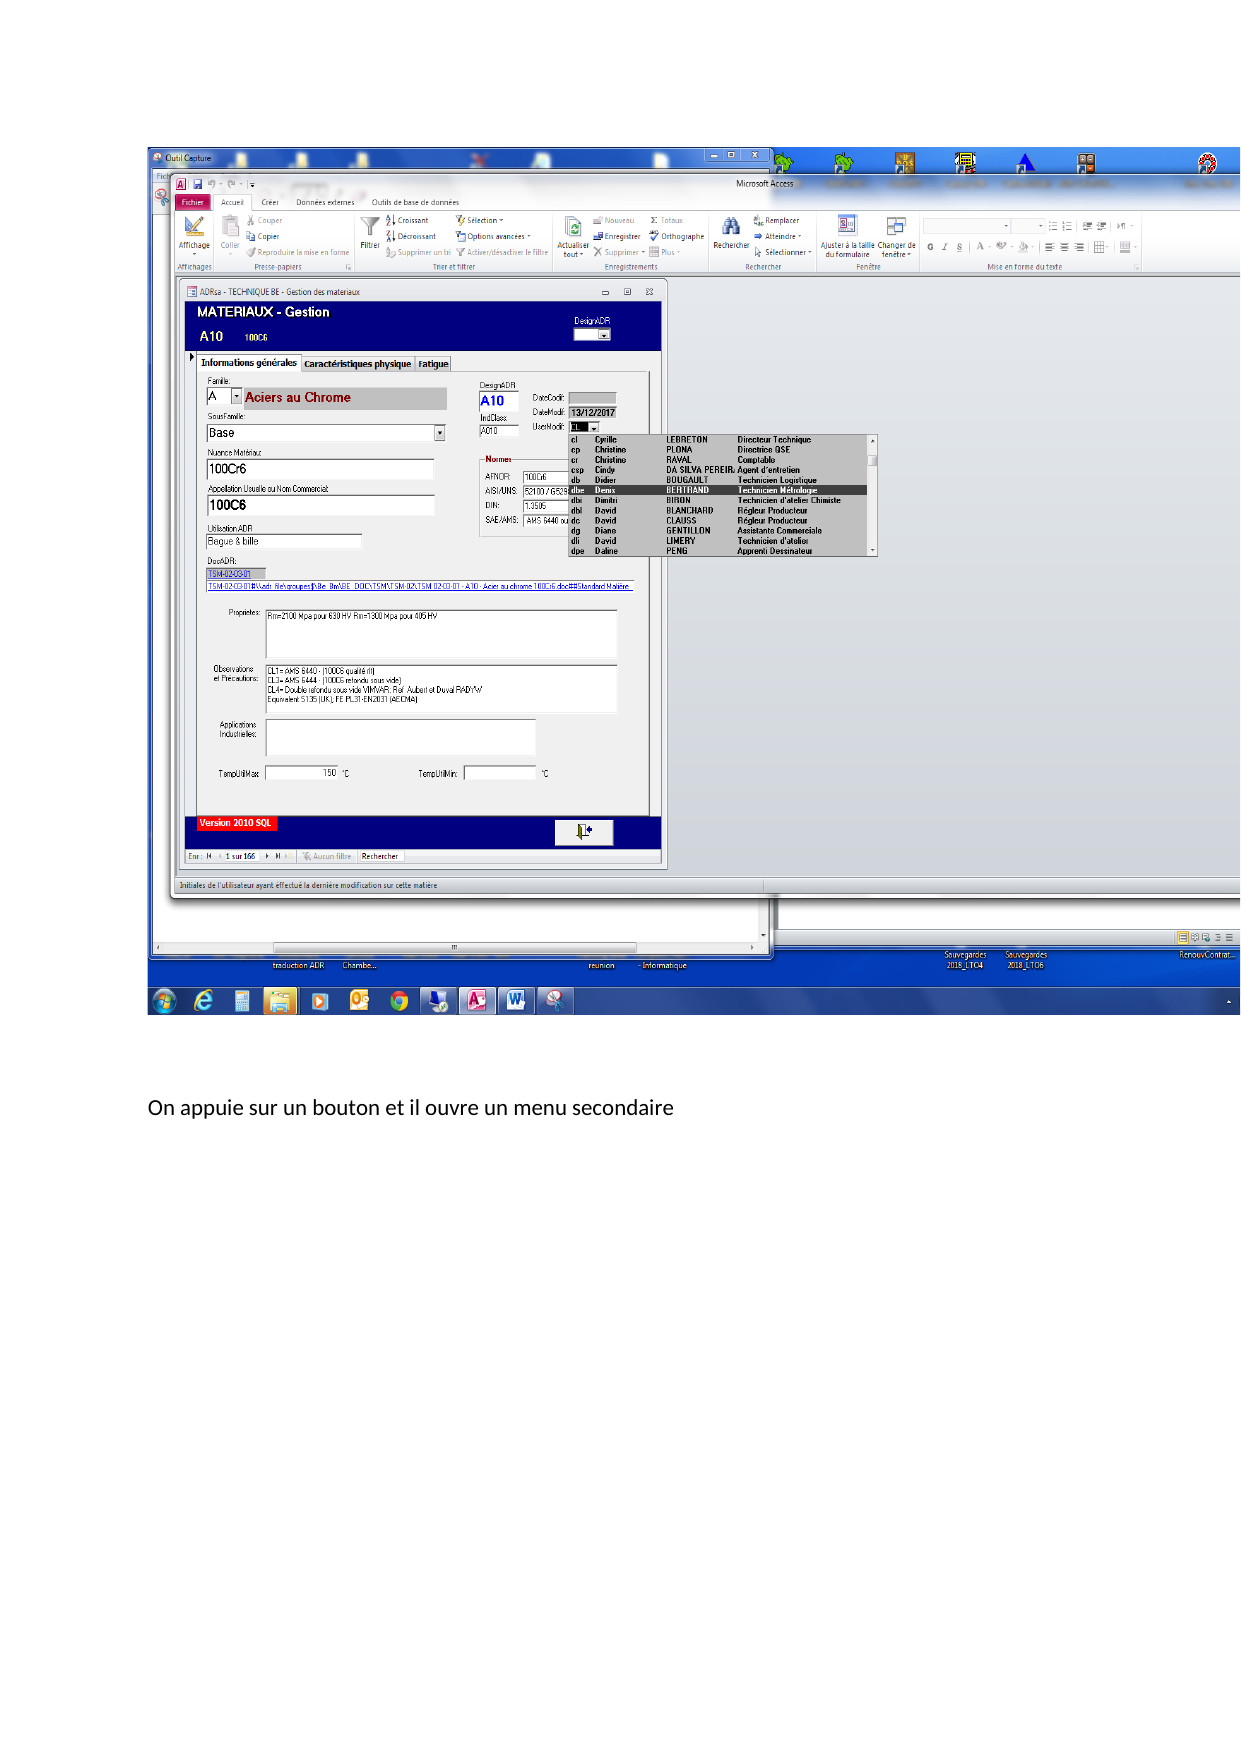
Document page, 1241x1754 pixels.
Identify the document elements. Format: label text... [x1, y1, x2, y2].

text On appuie sur un bouton et il ouvre un menu secondaire [148, 1093, 1093, 1121]
picture [147, 147, 1241, 1015]
